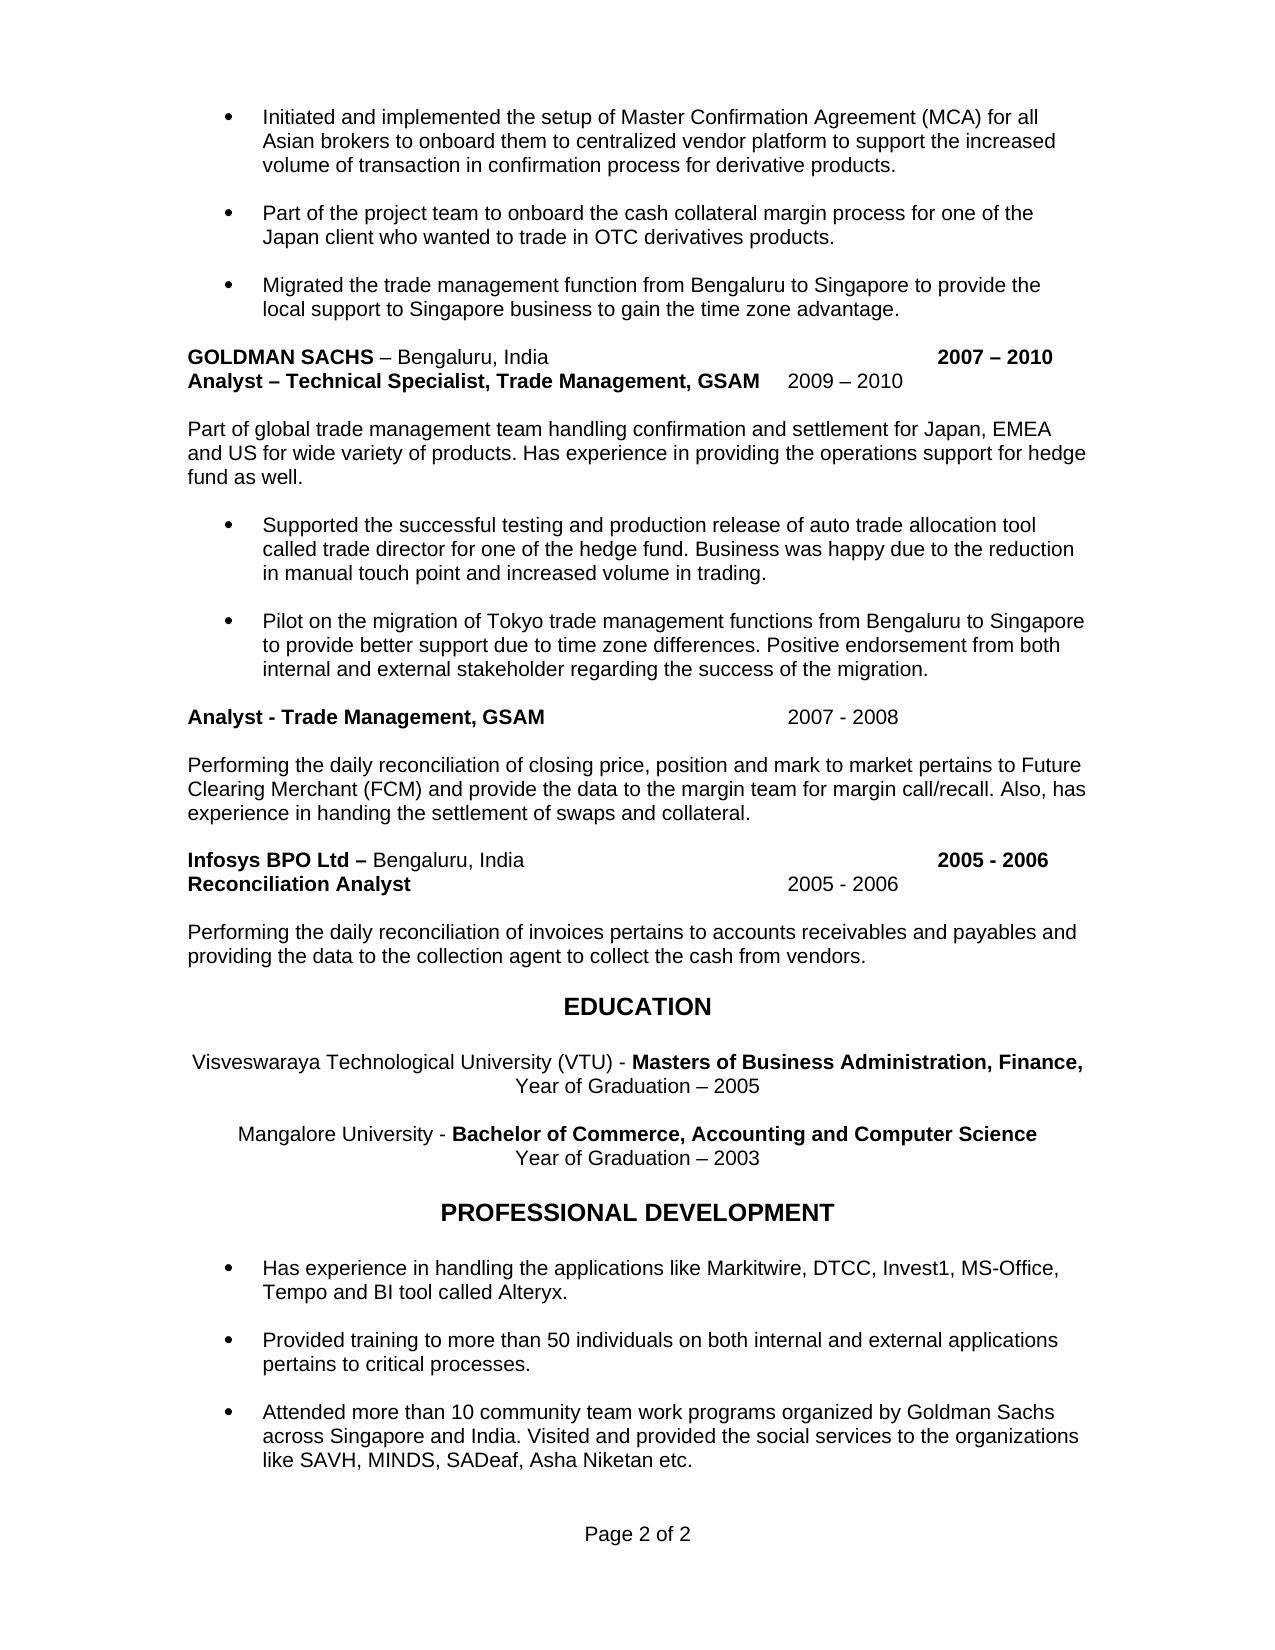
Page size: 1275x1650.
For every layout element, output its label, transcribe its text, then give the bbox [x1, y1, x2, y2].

text Year of Graduation – 2003 [187, 1145, 1087, 1169]
text Performing the daily reconciliation of invoices pertains to accounts receivables and payables and providing the data to the collection agent to collect the cash from vendors. [187, 920, 1087, 968]
text Performing the daily reconciliation of closing price, position and mark to market pertains to Future Clearing Merchant (FCM) and provide the data to the margin team for margin call/recall. Also, has experience in handing the settlement of swaps and collateral. [187, 752, 1087, 824]
list Supported the successful testing and production release of auto trade allocation tool called trade director for one of the hedge fund. Business was happy due to the reduction in manual touch point and increased volume in trading. [225, 513, 1087, 584]
text EDUCATION [187, 992, 1087, 1021]
text Part of global trade management team handling confirmation and settlement for Japan, EMEA and US for wide variety of products. Has experience in providing the operations support for hedge fund as well. [187, 417, 1087, 489]
list Provided training to more than 50 individuals on both internal and external applications pertains to critical processes. [225, 1327, 1087, 1376]
list Attended more than 10 community team work programs organized by Goldman Sachs across Singapore and India. Visited and provided the social services to the organizations like SAVH, MINDS, SADeaf, Asha Niketan etc. [225, 1399, 1087, 1471]
list Part of the project team to onboard the cash collateral margin process for one of the Japan client who wanted to trade in OTC derivatives products. [225, 201, 1087, 249]
text Analyst – Technical Specialist, Trade Management, GSAM 2009 – 2010 [187, 369, 1087, 393]
text Reconciliation Analyst 2005 - 2006 [187, 872, 1087, 896]
list Has experience in handling the applications like Markitwire, DTCC, Invest1, MS-Office, Tempo and BI tool called Alteryx. [225, 1256, 1087, 1303]
text PROFESSIONAL DEVELOPMENT [187, 1198, 1087, 1227]
text Visveswaraya Technological University (VTU) - Masters of Business Administration, Finance, Year of Graduation – 2005 [187, 1049, 1087, 1097]
list Migrated the trade management function from Bengaluru to Singapore to provide the local support to Singapore business to gain the time zone advantage. [225, 273, 1087, 321]
list Initiated and implemented the setup of Master Confirmation Agreement (MCA) for all Asian brokers to onboard them to centralized vendor platform to support the increased volume of transaction in confirmation process for derivative products. [225, 105, 1087, 177]
list Pilot on the migration of Tokyo trade management functions from Bengaluru to Singapore to provide better support due to time zone differences. Positive endorsement from both internal and external stakeholder regarding the success of the migration. [225, 608, 1087, 681]
text GOLDMAN SACHS – Bengaluru, India 2007 – 2010 [187, 345, 1087, 369]
text Analyst - Trade Management, GSAM 2007 - 2008 [187, 704, 1087, 728]
text Infosys BPO Ltd – Bengaluru, India 2005 - 2006 [187, 848, 1087, 872]
text Mangalore University - Bachelor of Commerce, Accounting and Computer Science [187, 1121, 1087, 1145]
